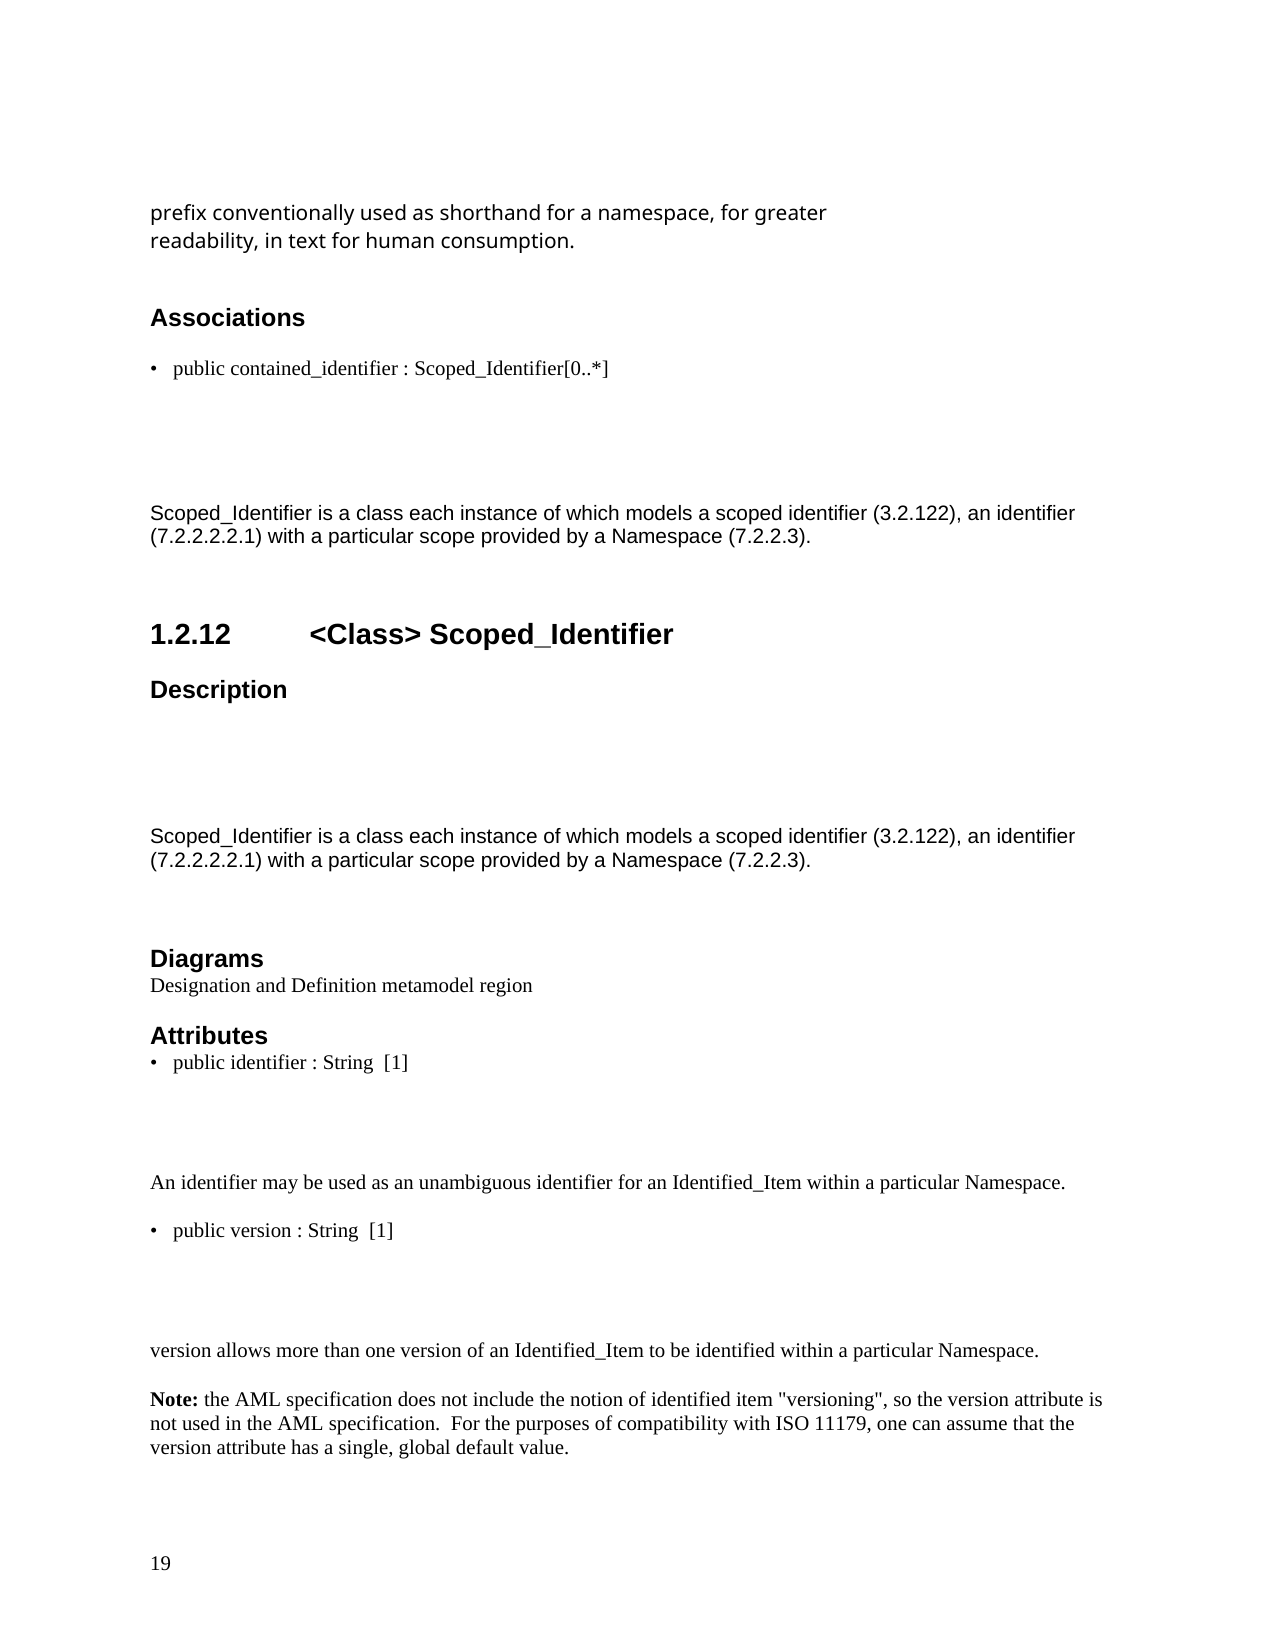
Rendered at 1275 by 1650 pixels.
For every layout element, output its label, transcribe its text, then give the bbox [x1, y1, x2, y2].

text Note: the AML specification does not include the notion of identified item "versioning", so the version attribute is not used in the AML specification. For the purposes of compatibility with ISO 11179, one can assume that the version attribute has a single, global default value. [150, 1386, 1125, 1459]
text • public contained_identifier : Scoped_Identifier[0..*] [150, 356, 1125, 380]
text version allows more than one version of an Identified_Item to be identified within a particular Namespace. [150, 1338, 1125, 1362]
text • public identifier : String [1] [150, 1049, 1125, 1074]
text Attributes [150, 1021, 1125, 1049]
text prefix conventionally used as shorthand for a namespace, for greater [150, 198, 1125, 227]
text readability, in text for human consumption. [150, 227, 1125, 255]
text Scoped_Identifier is a class each instance of which models a scoped identifier (3.2.122), an identifier (7.2.2.2.2.1) with a particular scope provided by a Namespace (7.2.2.3). [150, 500, 1125, 548]
text Description [150, 675, 1125, 703]
text Diagrams [150, 944, 1125, 973]
text Associations [150, 303, 1125, 332]
text Designation and Definition metamodel region [150, 973, 1125, 997]
subtitle <Class> Scoped_Identifier [150, 617, 1125, 651]
text • public version : String [1] [150, 1218, 1125, 1242]
text Scoped_Identifier is a class each instance of which models a scoped identifier (3.2.122), an identifier (7.2.2.2.2.1) with a particular scope provided by a Namespace (7.2.2.3). [150, 824, 1125, 872]
text An identifier may be used as an unambiguous identifier for an Identified_Item within a particular Namespace. [150, 1170, 1125, 1194]
